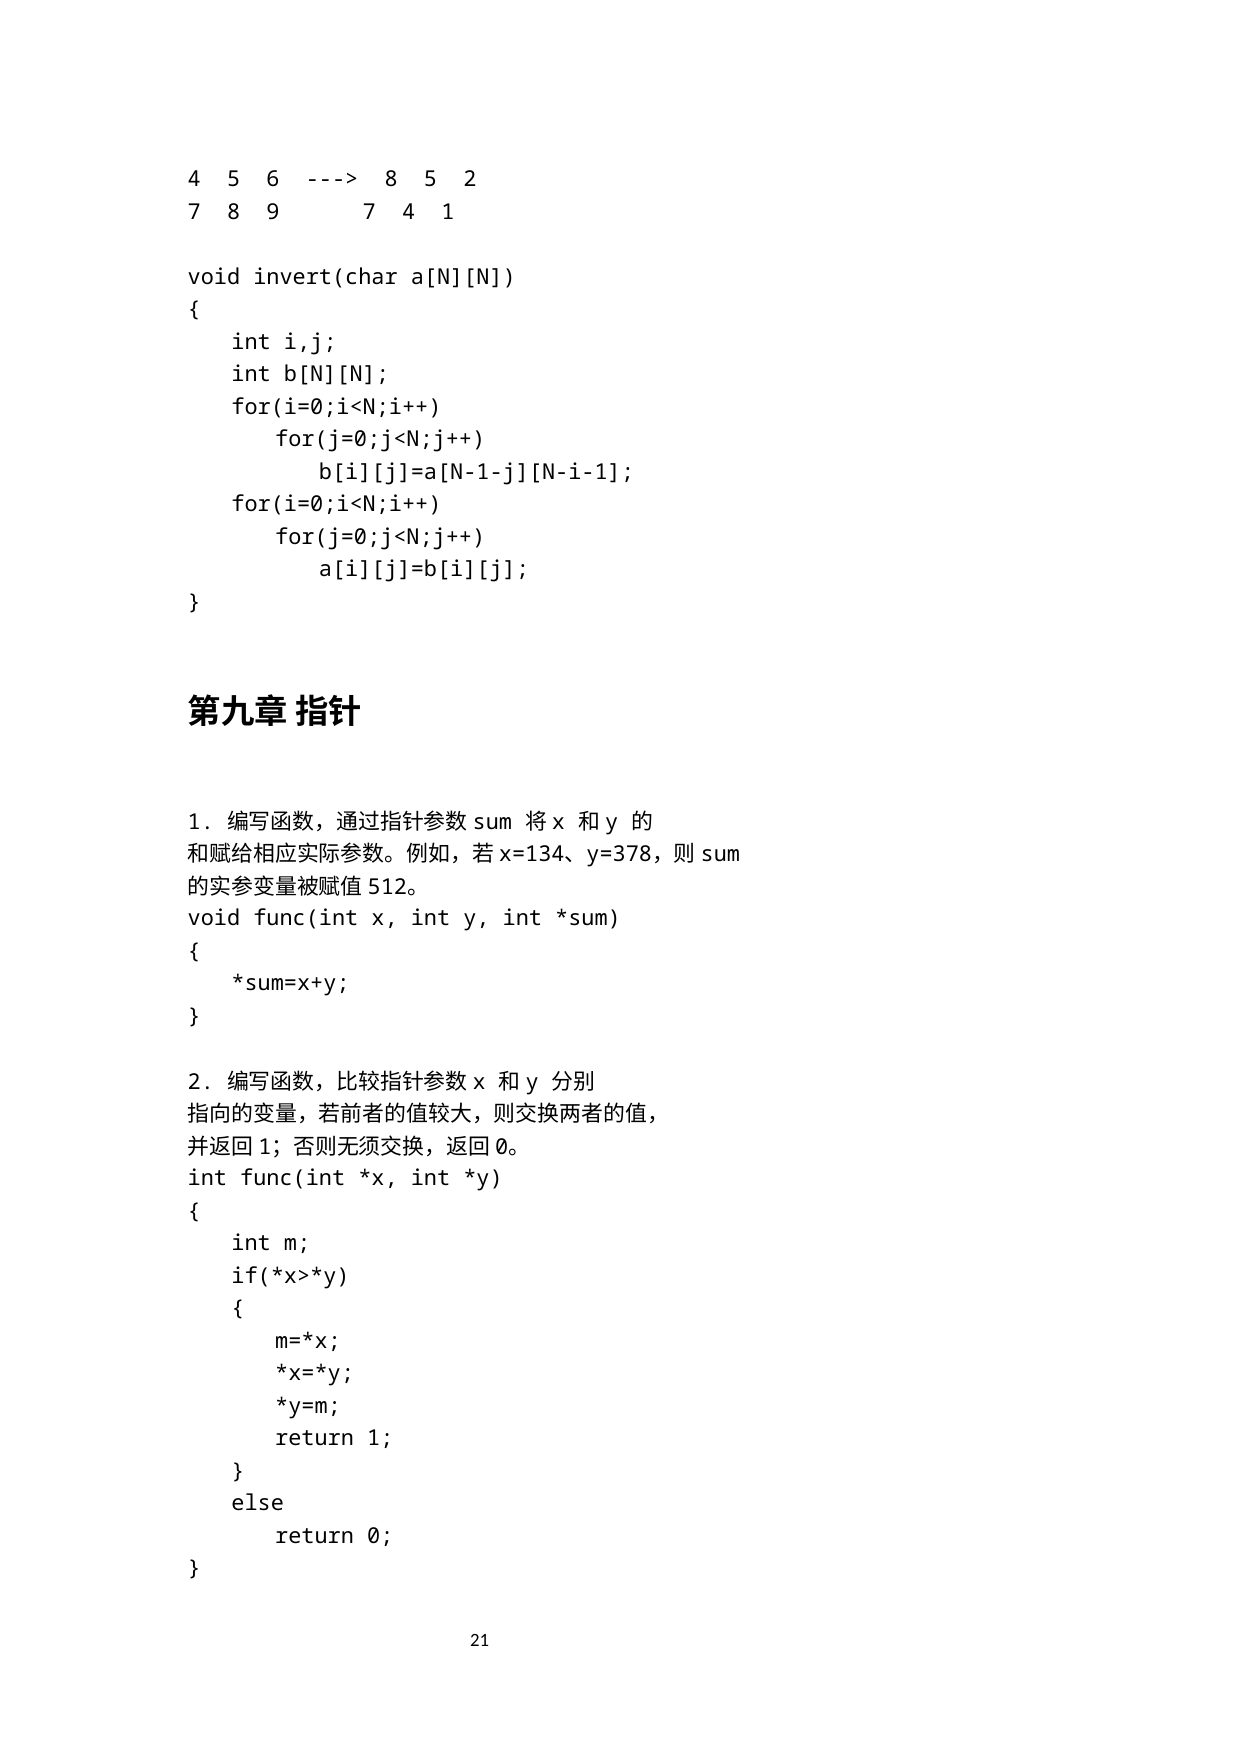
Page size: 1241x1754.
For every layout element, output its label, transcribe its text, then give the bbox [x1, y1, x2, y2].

text 2. 编写函数，比较指针参数 x 和 y 分别 [187, 1063, 1053, 1096]
text else [187, 1486, 1053, 1518]
text { [231, 1291, 1053, 1323]
text void func(int x, int y, int *sum) [187, 901, 1053, 933]
text { [187, 933, 1053, 966]
text return 1; [231, 1421, 1053, 1453]
text { [187, 1193, 1053, 1226]
text for(i=0;i<N;i++) [231, 487, 1053, 519]
text a[i][j]=b[i][j]; [275, 552, 1053, 584]
text for(j=0;j<N;j++) [231, 519, 1053, 552]
text b[i][j]=a[N-1-j][N-i-1]; [275, 454, 1053, 487]
text int b[N][N]; [187, 357, 1053, 389]
text if(*x>*y) [187, 1258, 1053, 1291]
text *sum=x+y; [187, 966, 1053, 998]
text int func(int *x, int *y) [187, 1161, 1053, 1193]
text 的实参变量被赋值 512。 [187, 868, 1053, 901]
text *y=m; [231, 1388, 1053, 1421]
text } [187, 1551, 1053, 1583]
text } [187, 584, 1053, 617]
text return 0; [231, 1518, 1053, 1551]
text for(i=0;i<N;i++) [187, 389, 1053, 422]
text 1. 编写函数，通过指针参数 sum 将 x 和 y 的 [187, 803, 1053, 836]
text int m; [187, 1226, 1053, 1258]
text 并返回 1；否则无须交换，返回 0。 [187, 1128, 1053, 1161]
text 和赋给相应实际参数。例如，若 x=134、y=378，则 sum [187, 836, 1053, 868]
text *x=*y; [231, 1356, 1053, 1388]
text 4 5 6 ---> 8 5 2 [187, 162, 1053, 194]
text { [187, 292, 1053, 324]
text } [187, 998, 1053, 1031]
text for(j=0;j<N;j++) [231, 422, 1053, 454]
text 指向的变量，若前者的值较大，则交换两者的值， [187, 1096, 1053, 1128]
text } [187, 1453, 1053, 1486]
subtitle 第九章 指针 [187, 677, 1053, 742]
text 7 8 9 7 4 1 [187, 194, 1053, 227]
text void invert(char a[N][N]) [187, 259, 1053, 292]
text m=*x; [231, 1323, 1053, 1356]
text int i,j; [187, 324, 1053, 357]
